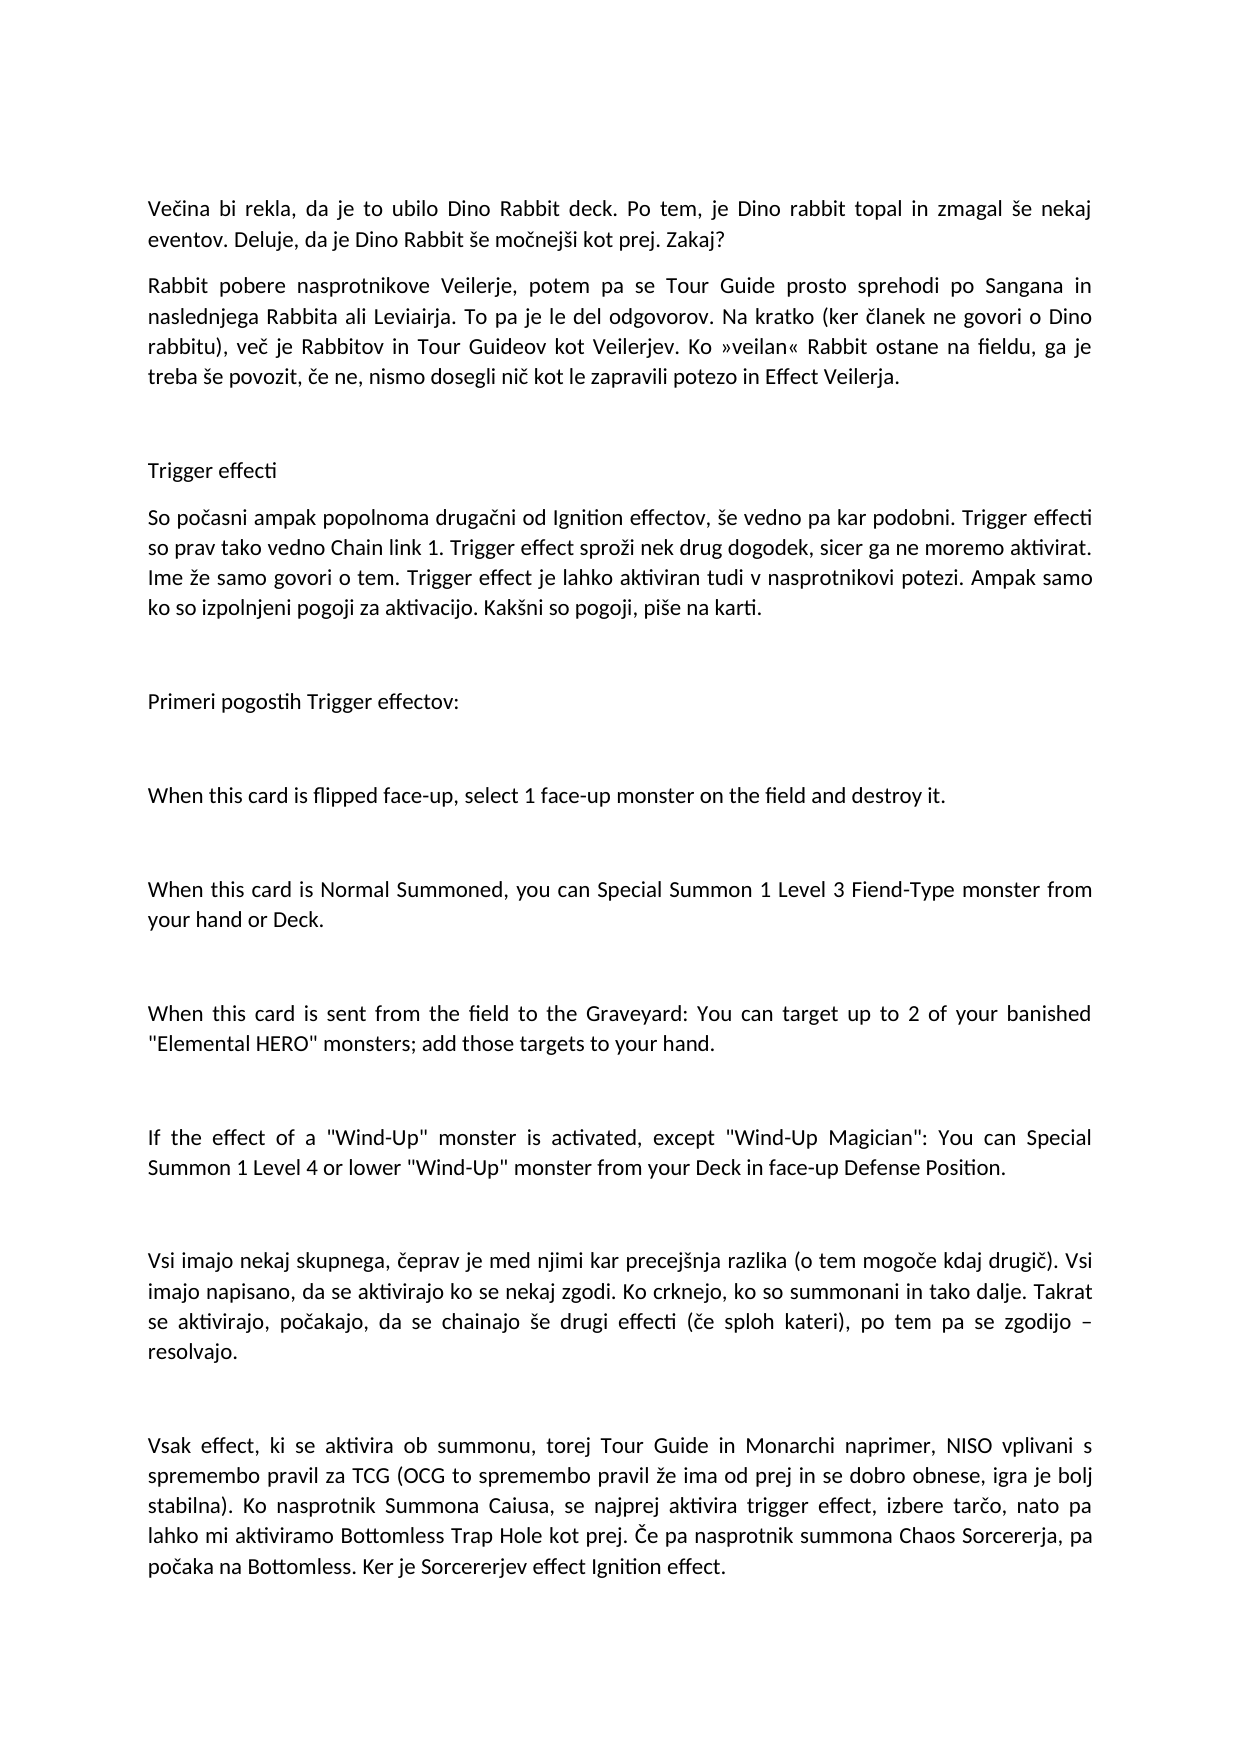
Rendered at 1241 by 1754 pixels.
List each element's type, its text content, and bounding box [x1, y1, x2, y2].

text Trigger effecti [148, 456, 1093, 484]
text Vsak effect, ki se aktivira ob summonu, torej Tour Guide in Monarchi naprimer, NISO vplivani s spremembo pravil za TCG (OCG to spremembo pravil že ima od prej in se dobro obnese, igra je bolj stabilna). Ko nasprotnik Summona Caiusa, se najprej aktivira trigger effect, izbere tarčo, nato pa lahko mi aktiviramo Bottomless Trap Hole kot prej. Če pa nasprotnik summona Chaos Sorcererja, pa počaka na Bottomless. Ker je Sorcererjev effect Ignition effect. [148, 1431, 1093, 1580]
text If the effect of a "Wind-Up" monster is activated, except "Wind-Up Magician": You can Special Summon 1 Level 4 or lower "Wind-Up" monster from your Deck in face-up Defense Position. [148, 1123, 1093, 1181]
text So počasni ampak popolnoma drugačni od Ignition effectov, še vedno pa kar podobni. Trigger effecti so prav tako vedno Chain link 1. Trigger effect sproži nek drug dogodek, sicer ga ne moremo aktivirat. Ime že samo govori o tem. Trigger effect je lahko aktiviran tudi v nasprotnikovi potezi. Ampak samo ko so izpolnjeni pogoji za aktivacijo. Kakšni so pogoji, piše na karti. [148, 503, 1093, 621]
text Večina bi rekla, da je to ubilo Dino Rabbit deck. Po tem, je Dino rabbit topal in zmagal še nekaj eventov. Deluje, da je Dino Rabbit še močnejši kot prej. Zakaj? [148, 194, 1093, 253]
text Primeri pogostih Trigger effectov: [148, 687, 1093, 715]
text Vsi imajo nekaj skupnega, čeprav je med njimi kar precejšnja razlika (o tem mogoče kdaj drugič). Vsi imajo napisano, da se aktivirajo ko se nekaj zgodi. Ko crknejo, ko so summonani in tako dalje. Takrat se aktivirajo, počakajo, da se chainajo še drugi effecti (če sploh kateri), po tem pa se zgodijo – resolvajo. [148, 1247, 1093, 1365]
text When this card is flipped face-up, select 1 face-up monster on the field and destroy it. [148, 781, 1093, 809]
text When this card is Normal Summoned, you can Special Summon 1 Level 3 Fiend-Type monster from your hand or Deck. [148, 875, 1093, 933]
text When this card is sent from the field to the Graveyard: You can target up to 2 of your banished "Elemental HERO" monsters; add those targets to your hand. [148, 999, 1093, 1057]
text Rabbit pobere nasprotnikove Veilerje, potem pa se Tour Guide prosto sprehodi po Sangana in naslednjega Rabbita ali Leviairja. To pa je le del odgovorov. Na kratko (ker članek ne govori o Dino rabbitu), več je Rabbitov in Tour Guideov kot Veilerjev. Ko »veilan« Rabbit ostane na fieldu, ga je treba še povozit, če ne, nismo dosegli nič kot le zapravili potezo in Effect Veilerja. [148, 272, 1093, 390]
